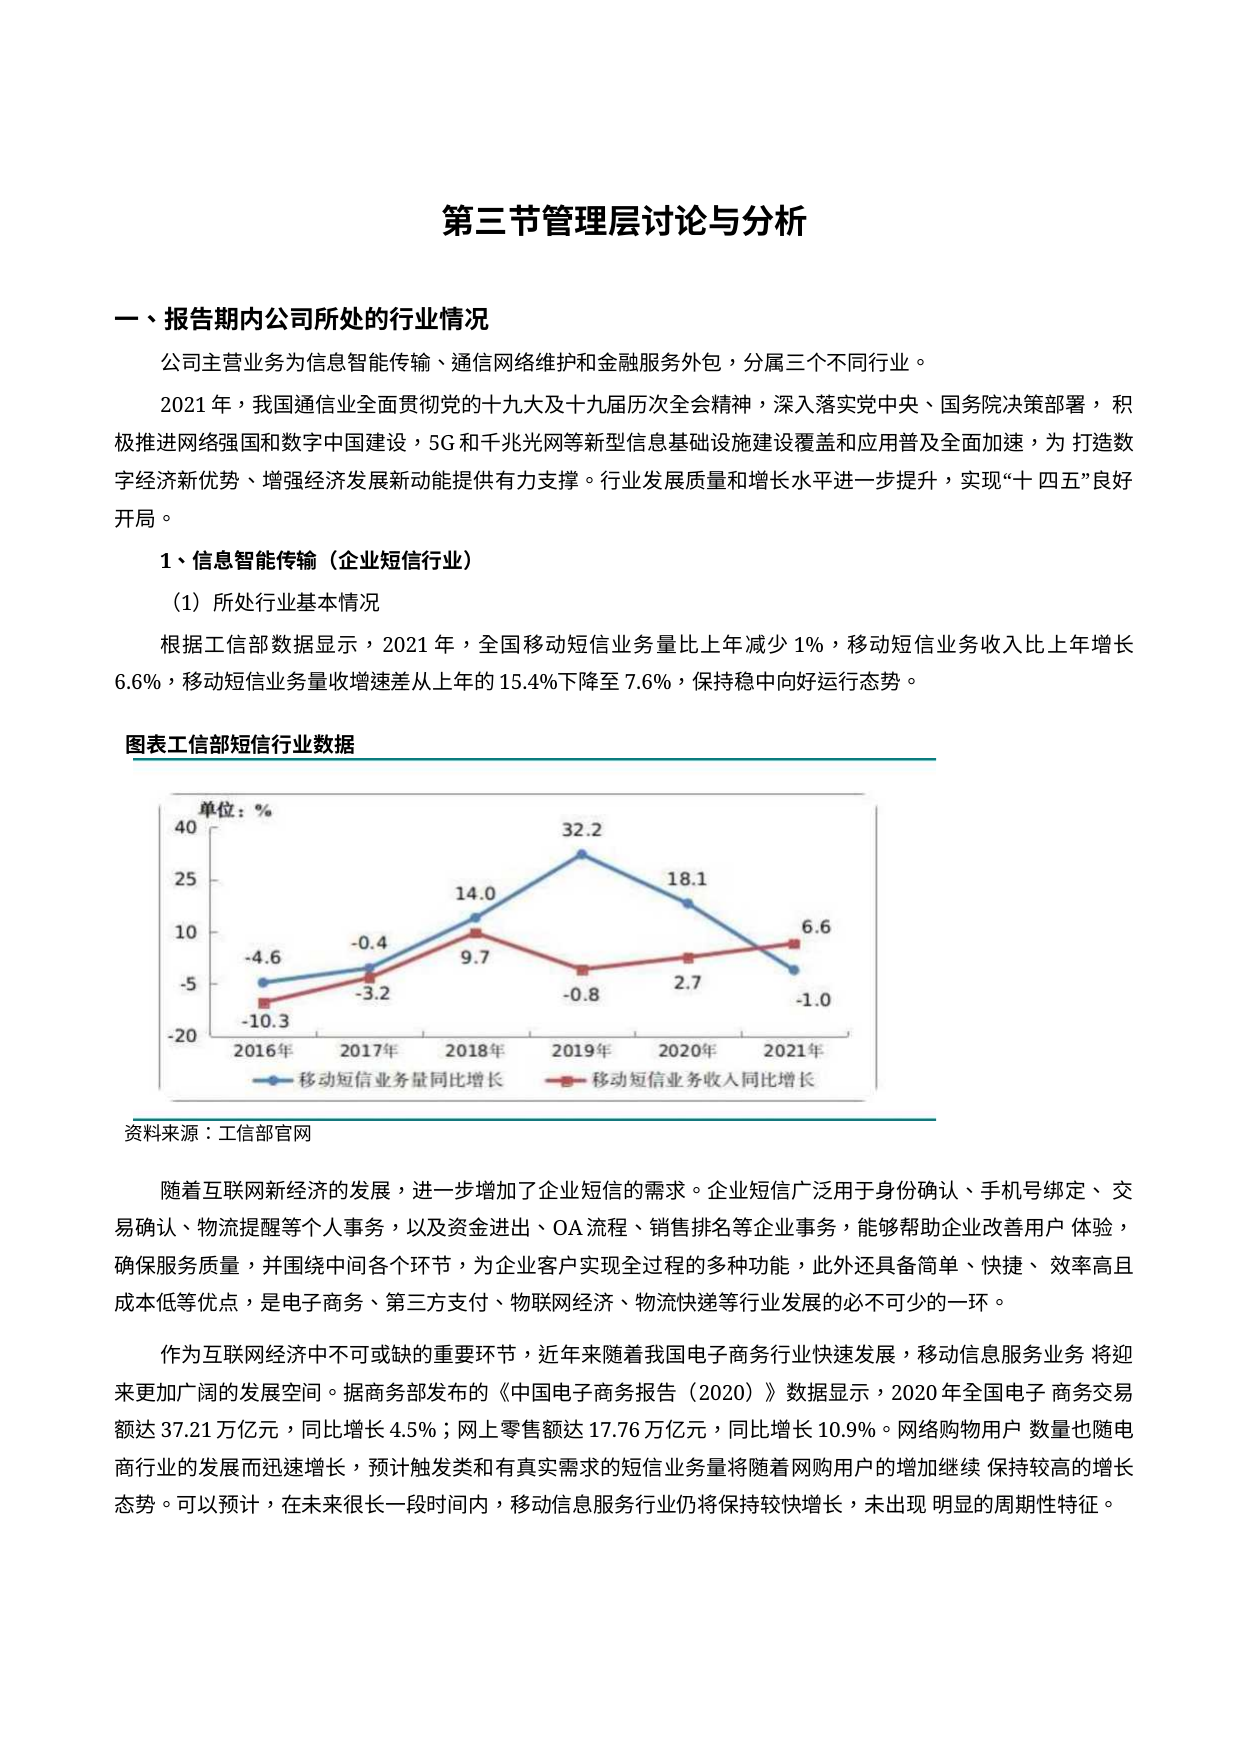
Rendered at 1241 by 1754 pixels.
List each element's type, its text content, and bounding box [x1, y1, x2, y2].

text 作为互联网经济中不可或缺的重要环节，近年来随着我国电子商务行业快速发展，移动信息服务业务 将迎来更加广阔的发展空间。据商务部发布的《中国电子商务报告（2020）》数据显示，2020年全国电子 商务交易额达37.21万亿元，同比增长4.5%；网上零售额达17.76万亿元，同比增长10.9%。网络购物用户 数量也随电商行业的发展而迅速增长，预计触发类和有真实需求的短信业务量将随着网购用户的增加继续 保持较高的增长态势。可以预计，在未来很长一段时间内，移动信息服务行业仍将保持较快增长，未出现 明显的周期性特征。 [114, 1332, 1135, 1520]
text 资料来源：工信部官网 [124, 1120, 1135, 1146]
subtitle 一、报告期内公司所处的行业情况 [114, 301, 1135, 336]
text 随着互联网新经济的发展，进一步增加了企业短信的需求。企业短信广泛用于身份确认、手机号绑定、 交易确认、物流提醒等个人事务，以及资金进出、OA流程、销售排名等企业事务，能够帮助企业改善用户 体验，确保服务质量，并围绕中间各个环节，为企业客户实现全过程的多种功能，此外还具备简单、快捷、 效率高且成本低等优点，是电子商务、第三方支付、物联网经济、物流快递等行业发展的必不可少的一环。 [114, 1169, 1135, 1318]
text 公司主营业务为信息智能传输、通信网络维护和金融服务外包，分属三个不同行业。 [114, 340, 1135, 378]
picture [133, 758, 937, 1121]
text （1）所处行业基本情况 [114, 580, 1135, 618]
text 2021年，我国通信业全面贯彻党的十九大及十九届历次全会精神，深入落实党中央、国务院决策部署， 积极推进网络强国和数字中国建设，5G和千兆光网等新型信息基础设施建设覆盖和应用普及全面加速，为 打造数字经济新优势、增强经济发展新动能提供有力支撑。行业发展质量和增长水平进一步提升，实现“十 四五”良好开局。 [114, 382, 1135, 534]
text 图表工信部短信行业数据 [126, 730, 1135, 758]
subtitle 1、信息智能传输（企业短信行业） [114, 538, 1135, 576]
text 根据工信部数据显示，2021年，全国移动短信业务量比上年减少1%，移动短信业务收入比上年增长 6.6%，移动短信业务量收增速差从上年的15.4%下降至7.6%，保持稳中向好运行态势。 [114, 622, 1135, 696]
subtitle 第三节管理层讨论与分析 [114, 198, 1135, 243]
